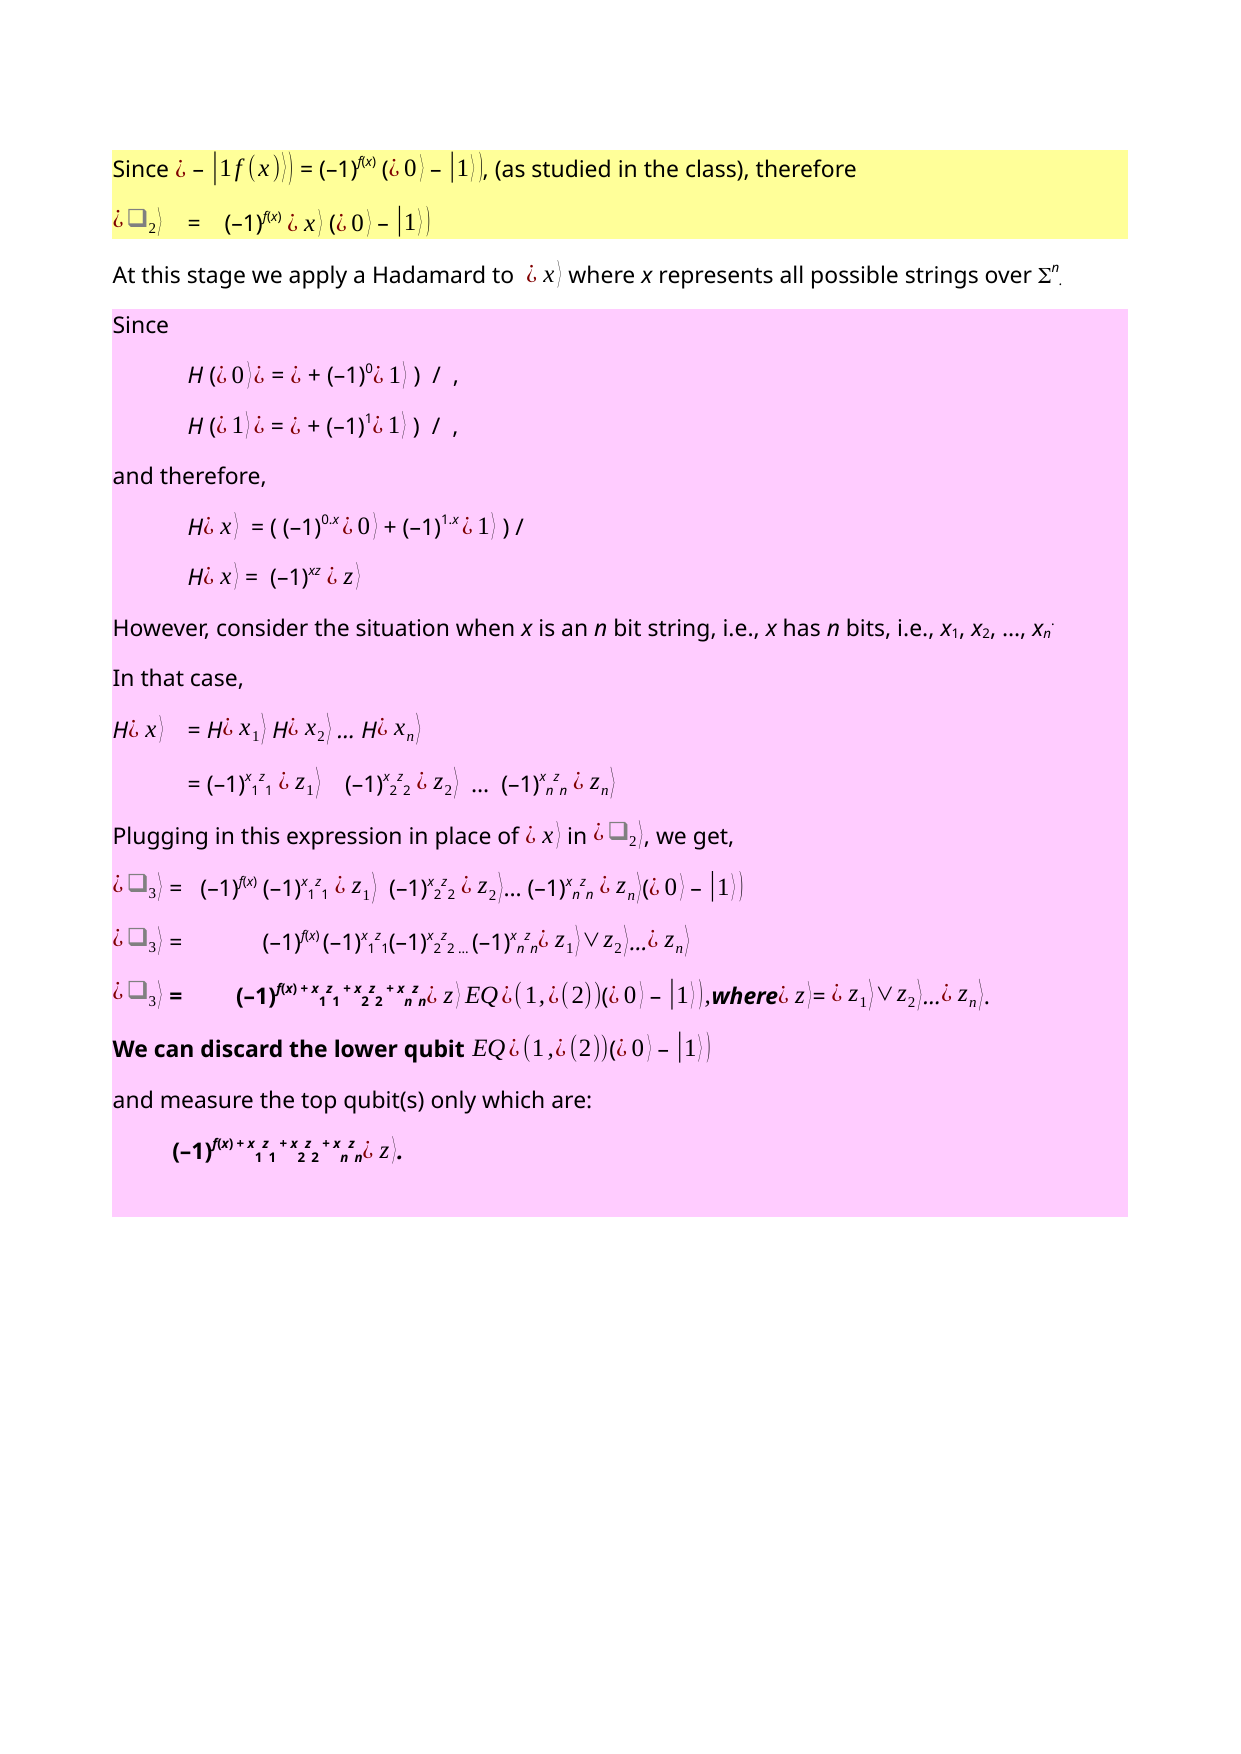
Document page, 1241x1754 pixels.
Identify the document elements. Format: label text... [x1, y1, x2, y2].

text H ( = + (–1)0 ) / , [112, 359, 1128, 391]
text Since – = (–1)f(x) ( – , (as studied in the class), therefore [112, 150, 1128, 187]
text (–1)f(x) + x1z1 + x2z2 + xnzn. [112, 1135, 1128, 1166]
text = (–1)x1z1 (–1)x2z2 … (–1)xnzn [112, 766, 1128, 801]
text = (–1)f(x) + x1z1 + x2z2 + xnzn( – where= …. [112, 978, 1128, 1012]
text and measure the top qubit(s) only which are: [112, 1084, 1128, 1116]
text H = (–1)xz [112, 561, 1128, 592]
text We can discard the lower qubit ( – [112, 1032, 1128, 1065]
text However, consider the situation when x is an n bit string, i.e., x has n bits, i.e., x1, x2, …, xn. [112, 611, 1128, 643]
text and therefore, [112, 460, 1128, 491]
text At this stage we apply a Hadamard to where x represents all possible strings over n. [112, 258, 1128, 290]
text = (–1)f(x) (–1)x1z1 (–1)x2z2 … (–1)xnzn ( – [112, 870, 1128, 905]
text Since [112, 309, 1128, 340]
text H = ( (–1)0.x + (–1)1.x ) / [112, 511, 1128, 542]
text H = H H … H [112, 712, 1128, 747]
text H ( = + (–1)1 ) / , [112, 410, 1128, 441]
text In that case, [112, 662, 1128, 693]
text = (–1)f(x) (–1)x1z1(–1)x2z2 ... (–1)xnzn… [112, 924, 1128, 959]
text Plugging in this expression in place of in , we get, [112, 820, 1128, 851]
text = (–1)f(x) ( – [112, 206, 1128, 239]
